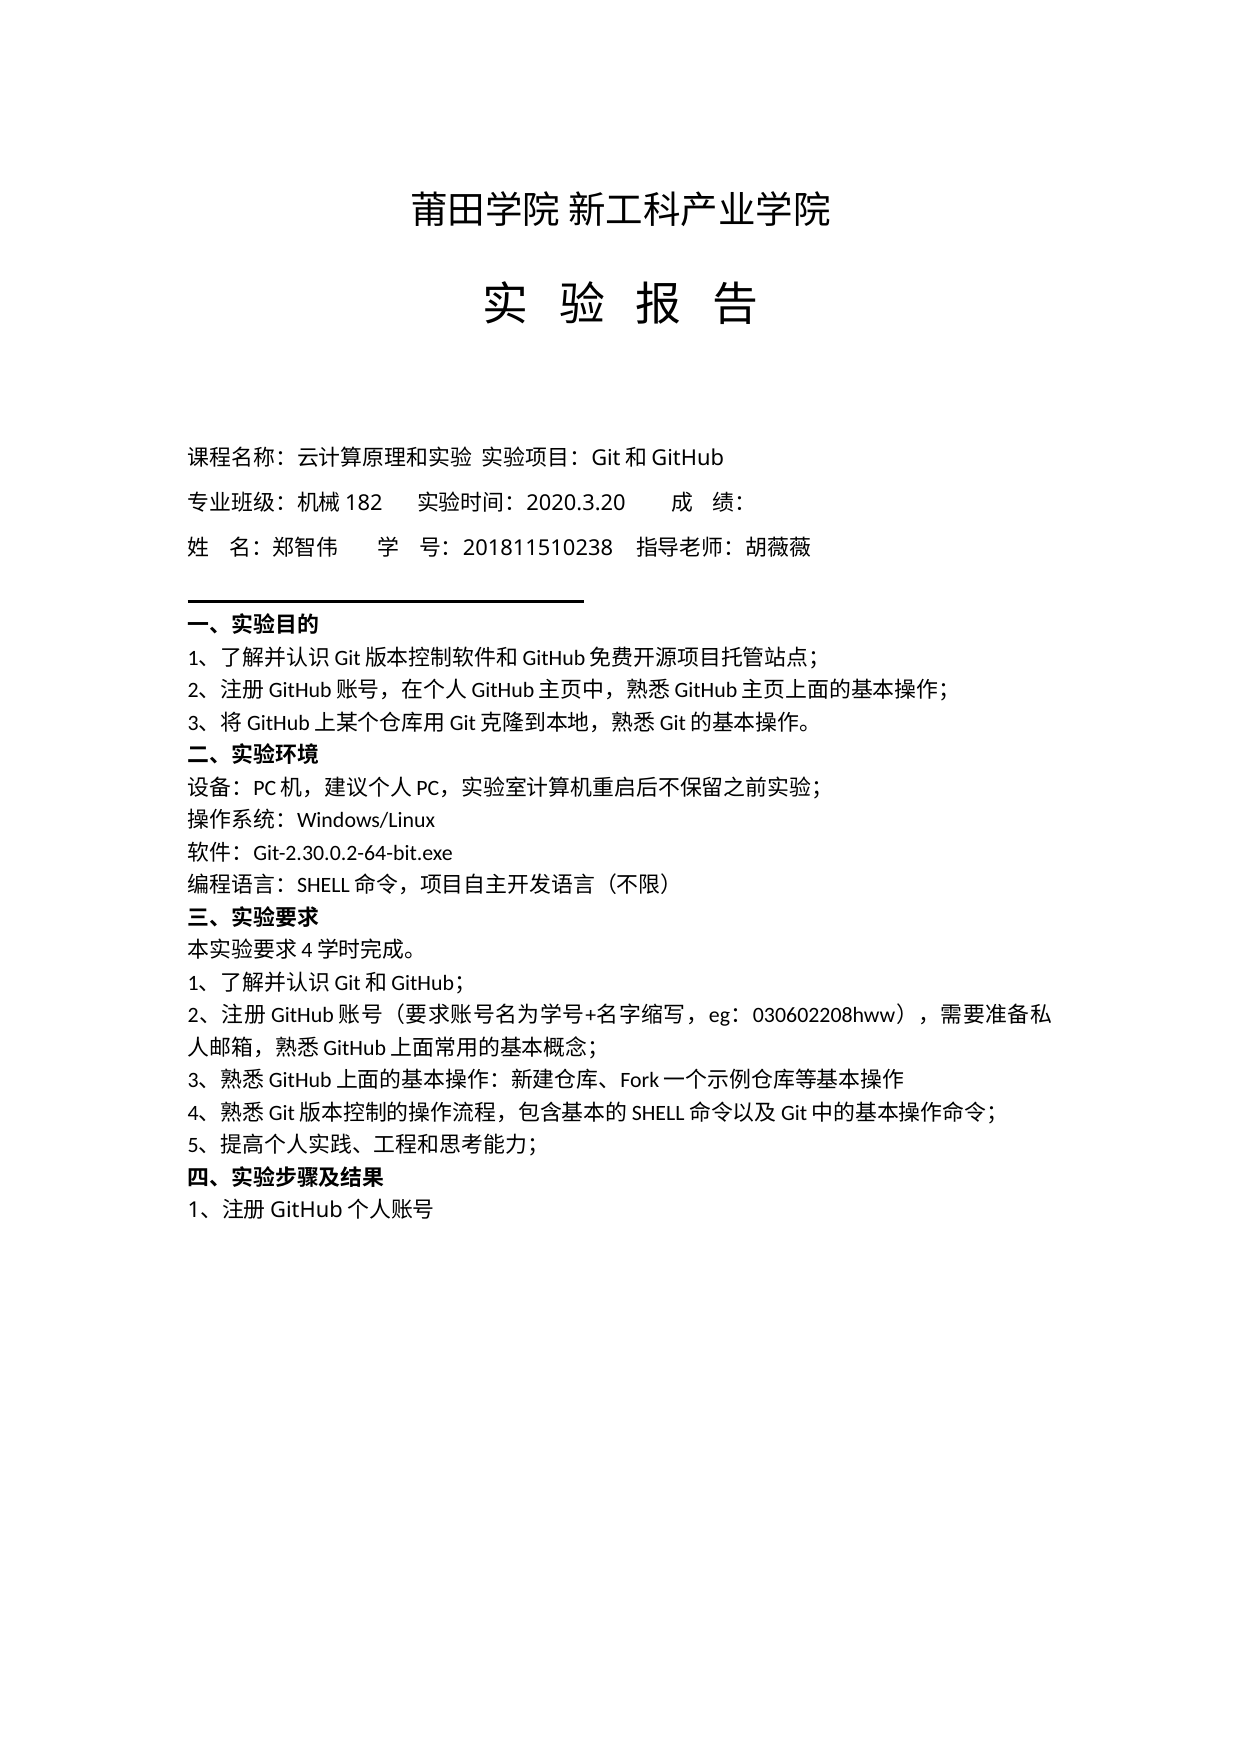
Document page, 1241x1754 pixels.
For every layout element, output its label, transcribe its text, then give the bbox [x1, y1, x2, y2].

text 课程名称：云计算原理和实验 实验项目：Git和GitHub [187, 439, 1053, 472]
text 1、了解并认识Git和GitHub； [187, 964, 1053, 997]
text 实 验 报 告 [187, 252, 1053, 349]
text 3、熟悉GitHub上面的基本操作：新建仓库、Fork一个示例仓库等基本操作 [187, 1062, 1053, 1094]
text 1、了解并认识Git版本控制软件和GitHub免费开源项目托管站点； [187, 639, 1053, 672]
text 4、熟悉Git版本控制的操作流程，包含基本的SHELL命令以及Git中的基本操作命令； [187, 1094, 1053, 1127]
text 1、注册GitHub个人账号 [187, 1192, 1053, 1224]
text 本实验要求4学时完成。 [187, 932, 1053, 964]
text 2、注册GitHub账号，在个人GitHub主页中，熟悉GitHub主页上面的基本操作； [187, 672, 1053, 704]
text 四、实验步骤及结果 [187, 1159, 1053, 1192]
text 设备：PC机，建议个人PC，实验室计算机重启后不保留之前实验； [187, 769, 1053, 802]
text 编程语言：SHELL命令，项目自主开发语言（不限） [187, 867, 1053, 899]
text 三、实验要求 [187, 899, 1053, 932]
text 2、注册GitHub账号（要求账号名为学号+名字缩写，eg：030602208hww），需要准备私人邮箱，熟悉GitHub上面常用的基本概念； [187, 997, 1053, 1062]
text 5、提高个人实践、工程和思考能力； [187, 1127, 1053, 1159]
text 姓 名：郑智伟 学 号：201811510238 指导老师：胡薇薇 [187, 529, 1053, 562]
text 一、实验目的 [187, 607, 1053, 639]
text 专业班级：机械182 实验时间：2020.3.20 成 绩： [187, 484, 1053, 517]
text 3、将GitHub上某个仓库用Git克隆到本地，熟悉Git的基本操作。 [187, 704, 1053, 737]
text 莆田学院 新工科产业学院 [187, 174, 1053, 239]
text 操作系统：Windows/Linux [187, 802, 1053, 834]
text 软件：Git-2.30.0.2-64-bit.exe [187, 834, 1053, 867]
text 二、实验环境 [187, 737, 1053, 769]
